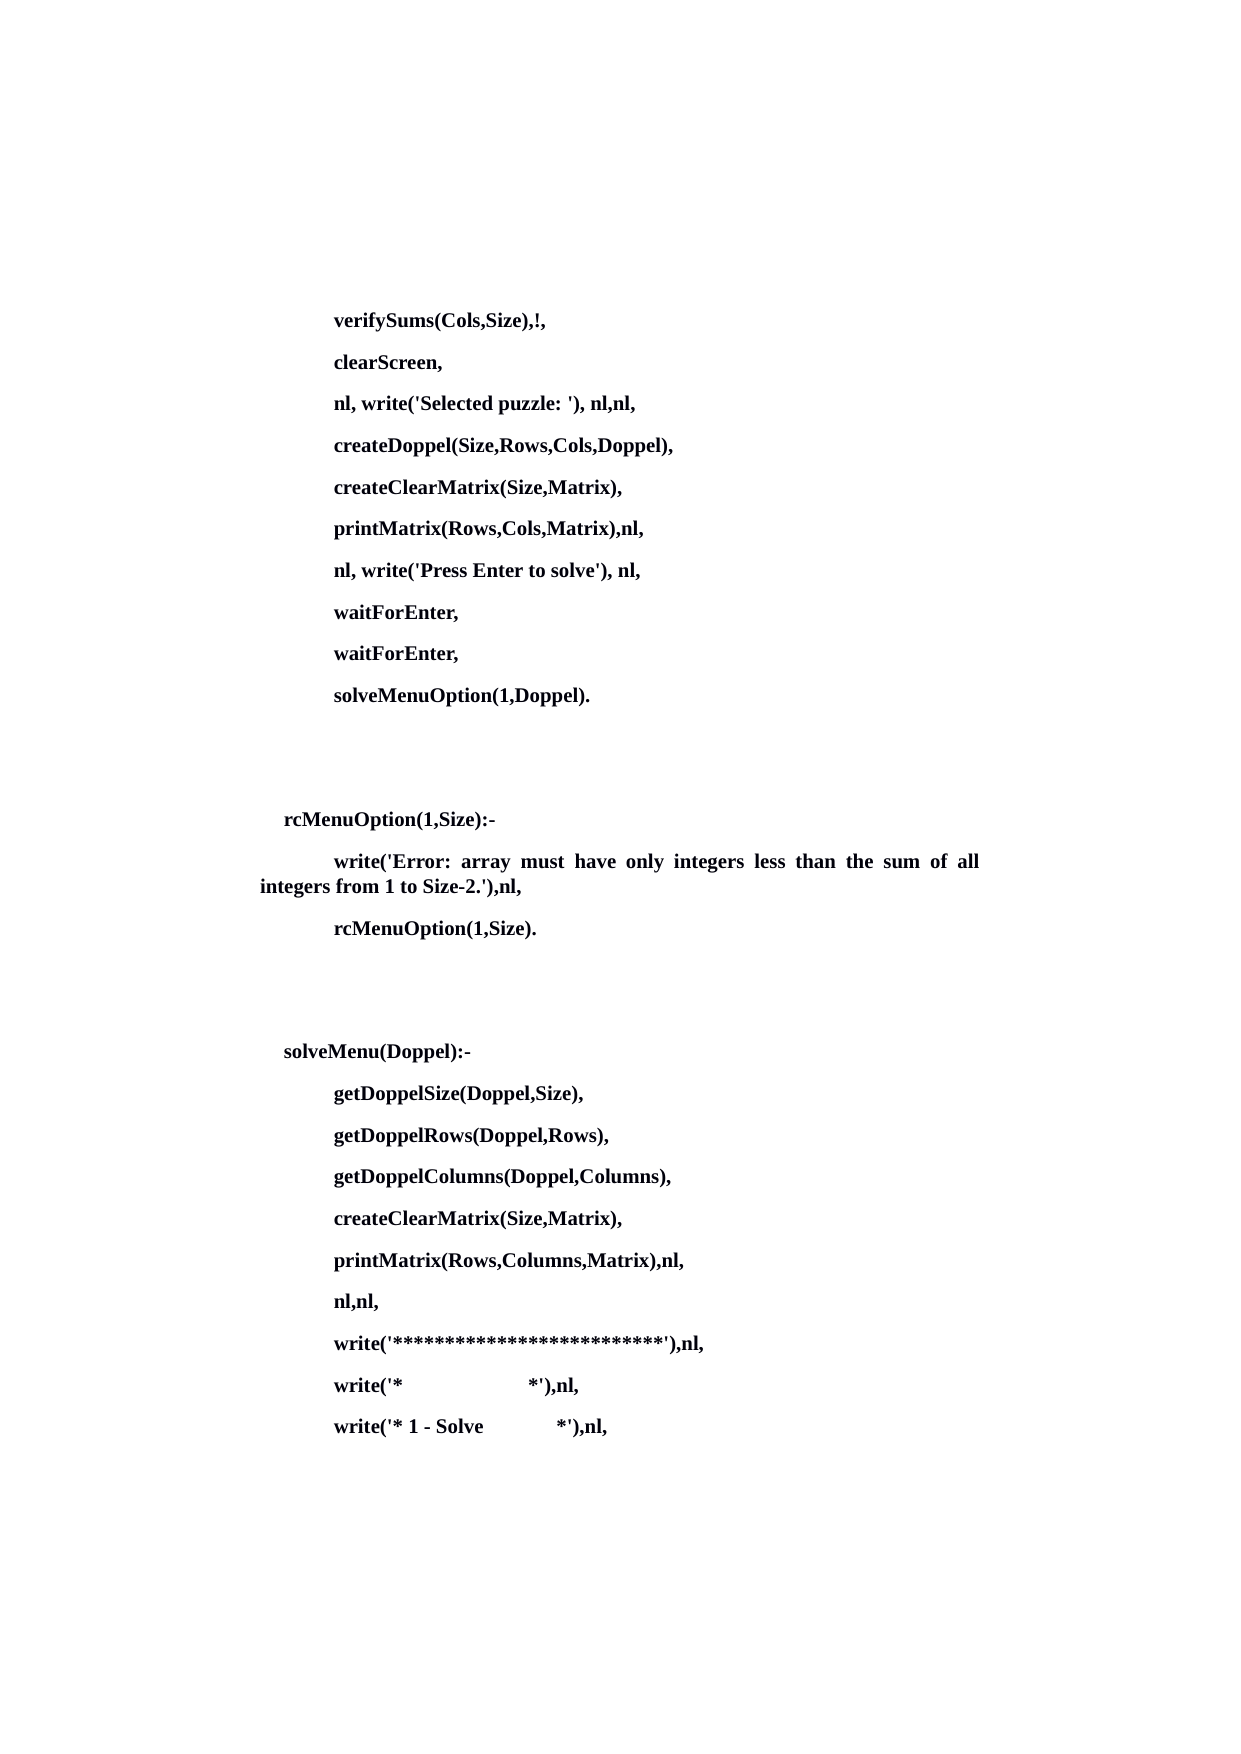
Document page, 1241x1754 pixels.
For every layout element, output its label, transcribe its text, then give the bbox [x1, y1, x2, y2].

text getDoppelColumns(Doppel,Columns), [260, 1163, 980, 1188]
text solveMenuOption(1,Doppel). [260, 682, 980, 707]
text write('* 1 - Solve *'),nl, [260, 1413, 980, 1438]
text createClearMatrix(Size,Matrix), [260, 1205, 980, 1230]
text waitForEnter, [260, 599, 980, 624]
text nl,nl, [260, 1288, 980, 1313]
text write('* *'),nl, [260, 1372, 980, 1397]
text nl, write('Press Enter to solve'), nl, [260, 557, 980, 582]
text getDoppelSize(Doppel,Size), [260, 1080, 980, 1105]
text getDoppelRows(Doppel,Rows), [260, 1122, 980, 1147]
text rcMenuOption(1,Size):- [260, 806, 980, 831]
text write('**************************'),nl, [260, 1330, 980, 1355]
text printMatrix(Rows,Columns,Matrix),nl, [260, 1247, 980, 1272]
text clearScreen, [260, 349, 980, 374]
text solveMenu(Doppel):- [260, 1038, 980, 1063]
text nl, write('Selected puzzle: '), nl,nl, [260, 390, 980, 415]
text printMatrix(Rows,Cols,Matrix),nl, [260, 515, 980, 540]
text createDoppel(Size,Rows,Cols,Doppel), [260, 432, 980, 457]
text waitForEnter, [260, 640, 980, 665]
text createClearMatrix(Size,Matrix), [260, 474, 980, 499]
text write('Error: array must have only integers less than the sum of all integers from 1 to Size-2.'),nl, [260, 848, 980, 898]
text rcMenuOption(1,Size). [260, 914, 980, 939]
text verifySums(Cols,Size),!, [260, 307, 980, 332]
